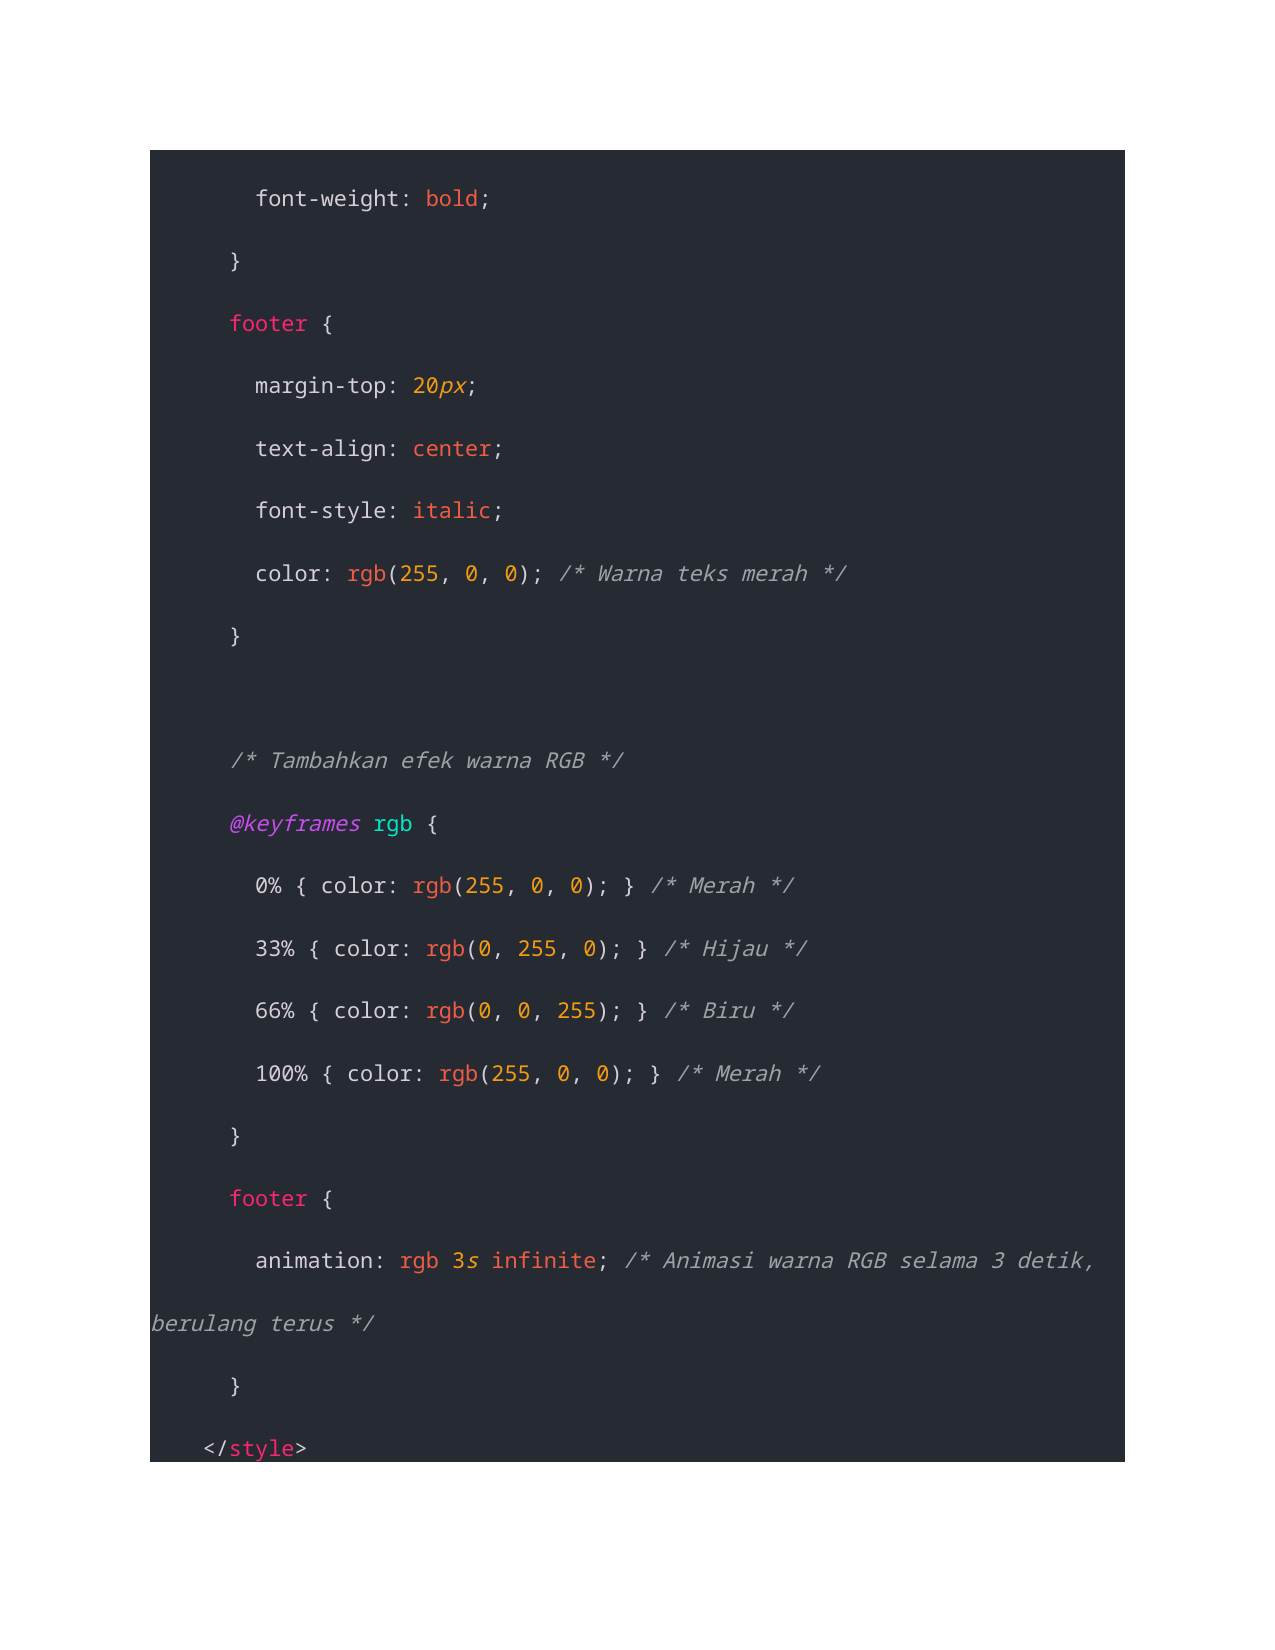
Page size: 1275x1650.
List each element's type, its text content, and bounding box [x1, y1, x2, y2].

text footer { [150, 1150, 1125, 1212]
text margin-top: 20px; [150, 337, 1125, 400]
text footer { [150, 275, 1125, 337]
text 66% { color: rgb(0, 0, 255); } /* Biru */ [150, 962, 1125, 1025]
text font-weight: bold; [150, 150, 1125, 212]
text } [150, 212, 1125, 275]
text @keyframes rgb { [150, 775, 1125, 837]
text animation: rgb 3s infinite; /* Animasi warna RGB selama 3 detik, berulang terus */ [150, 1212, 1125, 1337]
text color: rgb(255, 0, 0); /* Warna teks merah */ [150, 525, 1125, 587]
text </style> [150, 1400, 1125, 1462]
text font-style: italic; [150, 462, 1125, 525]
text 0% { color: rgb(255, 0, 0); } /* Merah */ [150, 837, 1125, 900]
text 33% { color: rgb(0, 255, 0); } /* Hijau */ [150, 900, 1125, 962]
text } [150, 1337, 1125, 1400]
text } [150, 1087, 1125, 1150]
text text-align: center; [150, 400, 1125, 462]
text 100% { color: rgb(255, 0, 0); } /* Merah */ [150, 1025, 1125, 1087]
text } [150, 587, 1125, 650]
text /* Tambahkan efek warna RGB */ [150, 712, 1125, 775]
